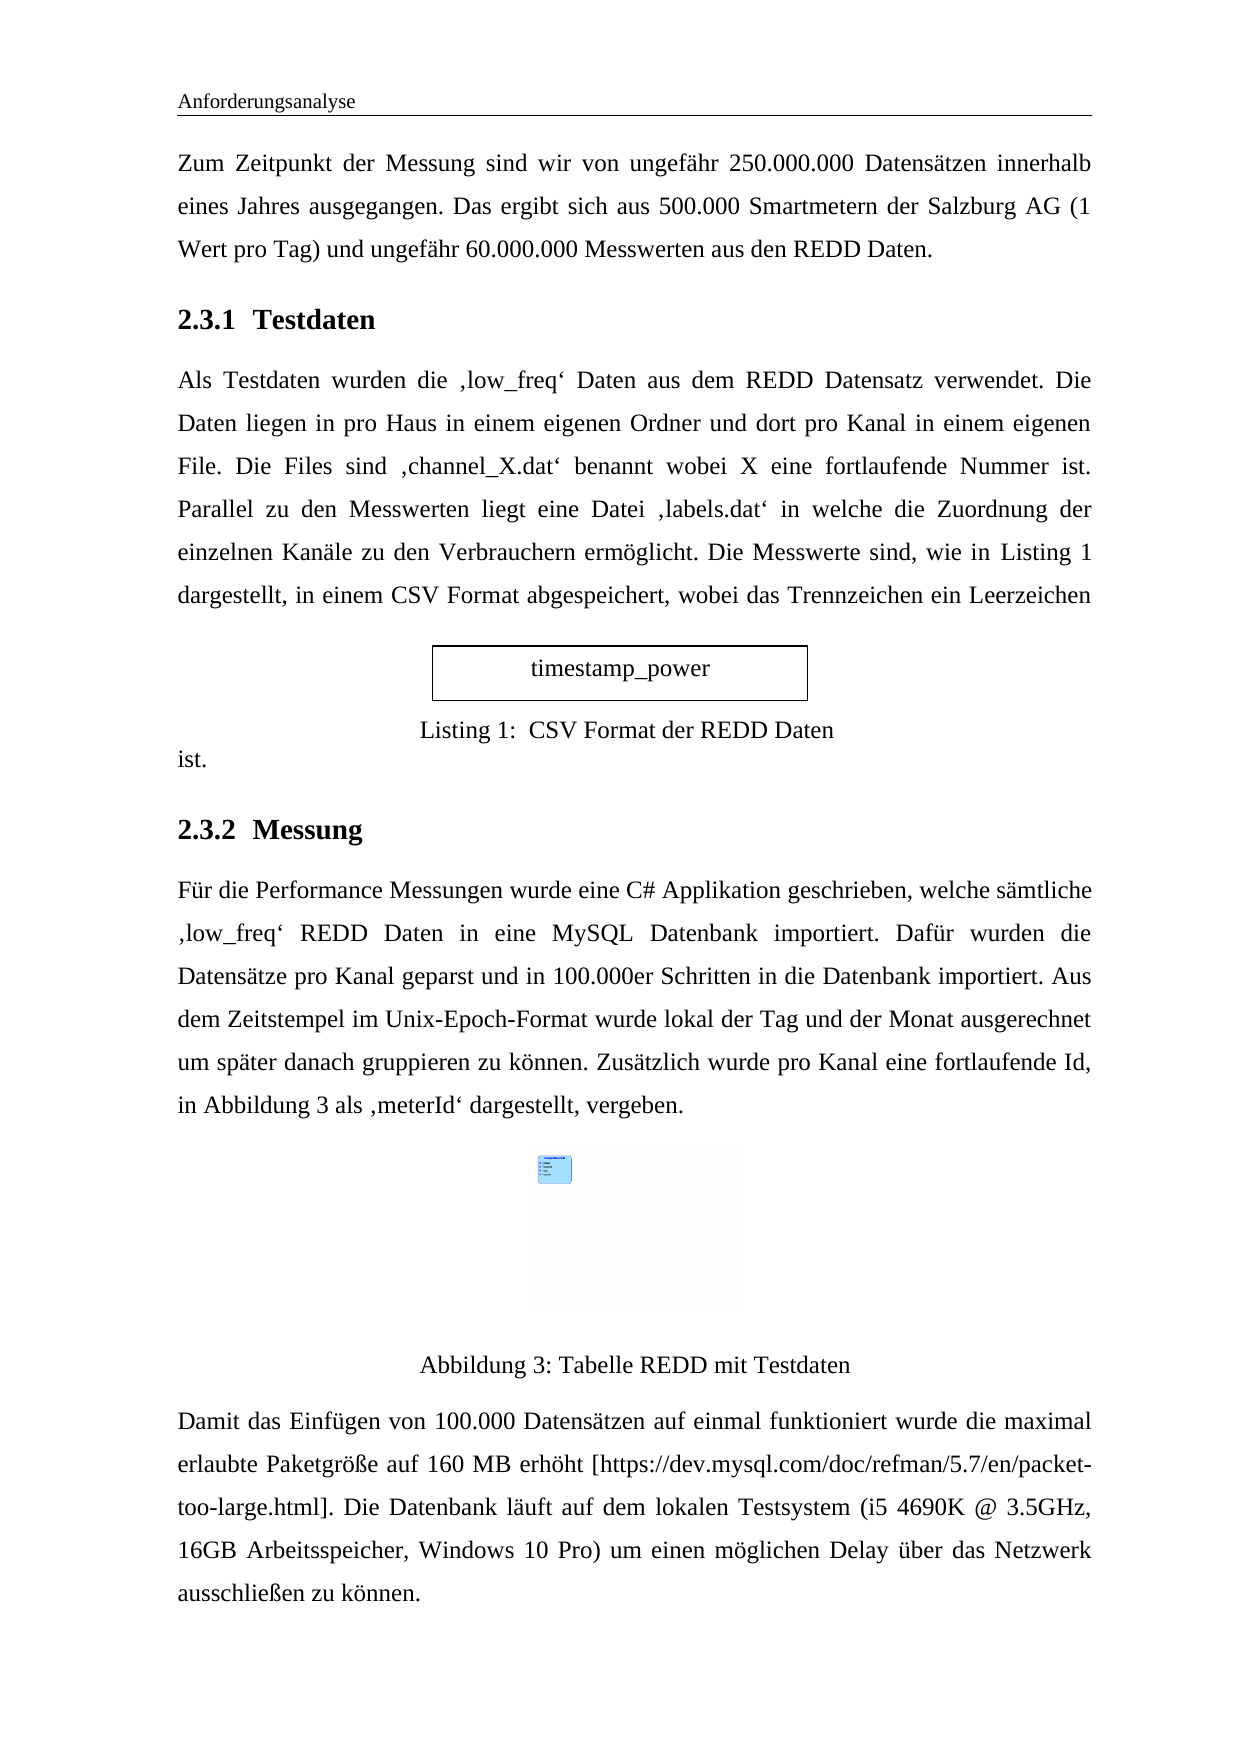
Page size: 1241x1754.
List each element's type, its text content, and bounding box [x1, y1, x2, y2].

subtitle Testdaten [177, 302, 1092, 336]
text Zum Zeitpunkt der Messung sind wir von ungefähr 250.000.000 Datensätzen innerhalb eines Jahres ausgegangen. Das ergibt sich aus 500.000 Smartmetern der Salzburg AG (1 Wert pro Tag) und ungefähr 60.000.000 Messwerten aus den REDD Daten. [177, 148, 1092, 263]
text Für die Performance Messungen wurde eine C# Applikation geschrieben, welche sämtliche ‚low_freq‘ REDD Daten in eine MySQL Datenbank importiert. Dafür wurden die Datensätze pro Kanal geparst und in 100.000er Schritten in die Datenbank importiert. Aus dem Zeitstempel im Unix-Epoch-Format wurde lokal der Tag und der Monat ausgerechnet um später danach gruppieren zu können. Zusätzlich wurde pro Kanal eine fortlaufende Id, in Abbildung 3 als ‚meterId‘ dargestellt, vergeben. [177, 875, 1092, 1119]
text Abbildung 3: Tabelle REDD mit Testdaten [177, 1146, 1092, 1379]
subtitle Messung [177, 812, 1092, 846]
